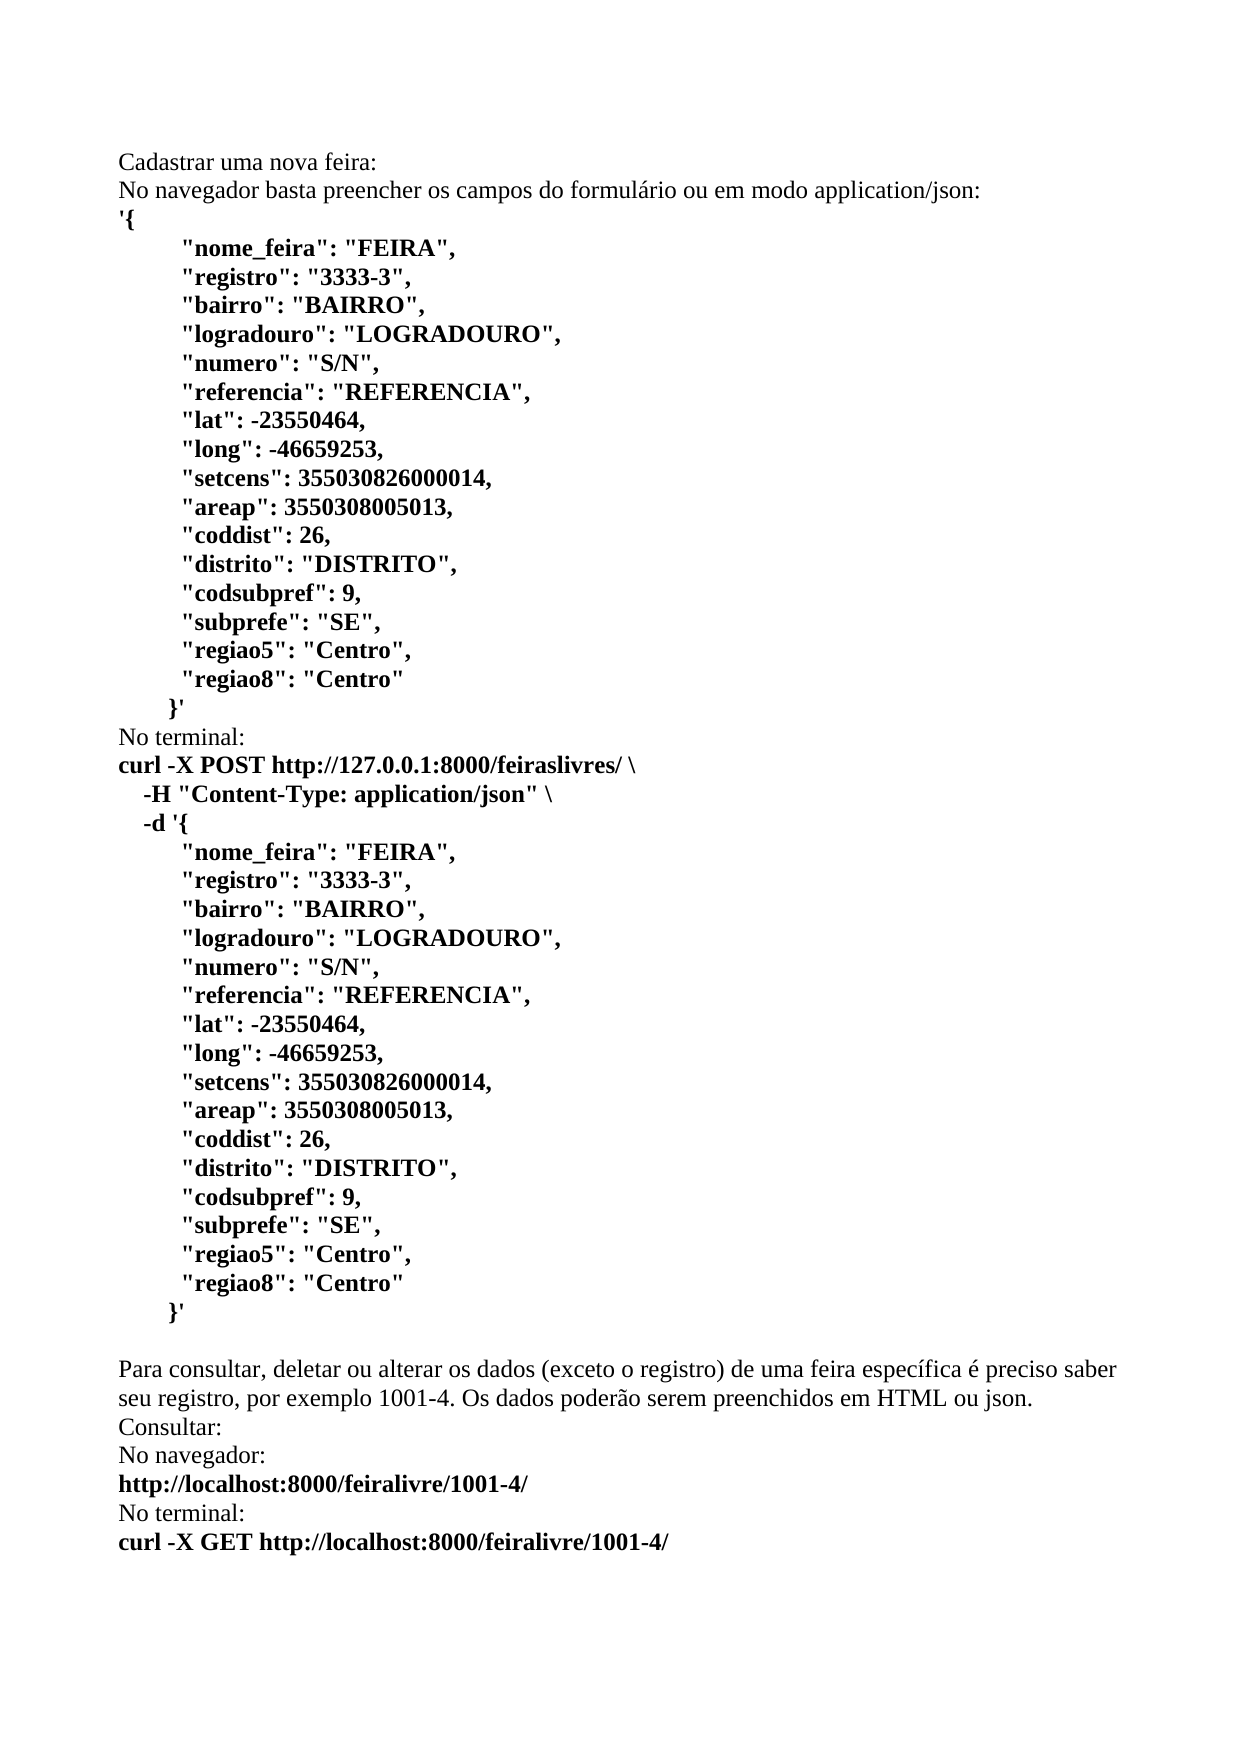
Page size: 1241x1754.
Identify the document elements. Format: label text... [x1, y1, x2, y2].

text "setcens": 355030826000014, [118, 1067, 1122, 1096]
text "long": -46659253, [118, 1038, 1122, 1067]
text "lat": -23550464, [118, 1009, 1122, 1038]
text "bairro": "BAIRRO", [118, 894, 1122, 923]
text "numero": "S/N", [118, 952, 1122, 981]
text "codsubpref": 9, [118, 1182, 1122, 1211]
text No terminal: [118, 722, 1122, 751]
text Para consultar, deletar ou alterar os dados (exceto o registro) de uma feira específica é preciso saber seu registro, por exemplo 1001-4. Os dados poderão serem preenchidos em HTML ou json. [118, 1354, 1122, 1412]
text "numero": "S/N", [118, 348, 1122, 377]
text "referencia": "REFERENCIA", [118, 981, 1122, 1009]
text "areap": 3550308005013, [118, 1096, 1122, 1124]
text -d '{ [118, 808, 1122, 837]
text "regiao5": "Centro", [118, 636, 1122, 664]
text "bairro": "BAIRRO", [118, 291, 1122, 319]
text "subprefe": "SE", [118, 1211, 1122, 1239]
text "regiao8": "Centro" [118, 1268, 1122, 1297]
text "registro": "3333-3", [118, 866, 1122, 894]
text "regiao8": "Centro" [118, 664, 1122, 693]
text curl -X GET http://localhost:8000/feiralivre/1001-4/ [118, 1527, 1122, 1556]
text "setcens": 355030826000014, [118, 463, 1122, 492]
text Cadastrar uma nova feira: [118, 147, 1122, 176]
text No terminal: [118, 1498, 1122, 1527]
text "distrito": "DISTRITO", [118, 549, 1122, 578]
text No navegador: [118, 1441, 1122, 1469]
text "coddist": 26, [118, 1124, 1122, 1153]
text "regiao5": "Centro", [118, 1239, 1122, 1268]
text "distrito": "DISTRITO", [118, 1153, 1122, 1182]
text "codsubpref": 9, [118, 578, 1122, 607]
text "nome_feira": "FEIRA", [118, 233, 1122, 262]
text No navegador basta preencher os campos do formulário ou em modo application/json: [118, 176, 1122, 204]
text "registro": "3333-3", [118, 262, 1122, 291]
text }' [118, 1297, 1122, 1326]
text "referencia": "REFERENCIA", [118, 377, 1122, 406]
text "long": -46659253, [118, 434, 1122, 463]
text "areap": 3550308005013, [118, 492, 1122, 521]
text "lat": -23550464, [118, 406, 1122, 434]
text Consultar: [118, 1412, 1122, 1441]
text "subprefe": "SE", [118, 607, 1122, 636]
text "nome_feira": "FEIRA", [118, 837, 1122, 866]
text "logradouro": "LOGRADOURO", [118, 319, 1122, 348]
text }' [118, 693, 1122, 722]
text "coddist": 26, [118, 521, 1122, 549]
text '{ [118, 204, 1122, 233]
text "logradouro": "LOGRADOURO", [118, 923, 1122, 952]
text http://localhost:8000/feiralivre/1001-4/ [118, 1469, 1122, 1498]
text curl -X POST http://127.0.0.1:8000/feiraslivres/ \ [118, 751, 1122, 779]
text -H "Content-Type: application/json" \ [118, 779, 1122, 808]
